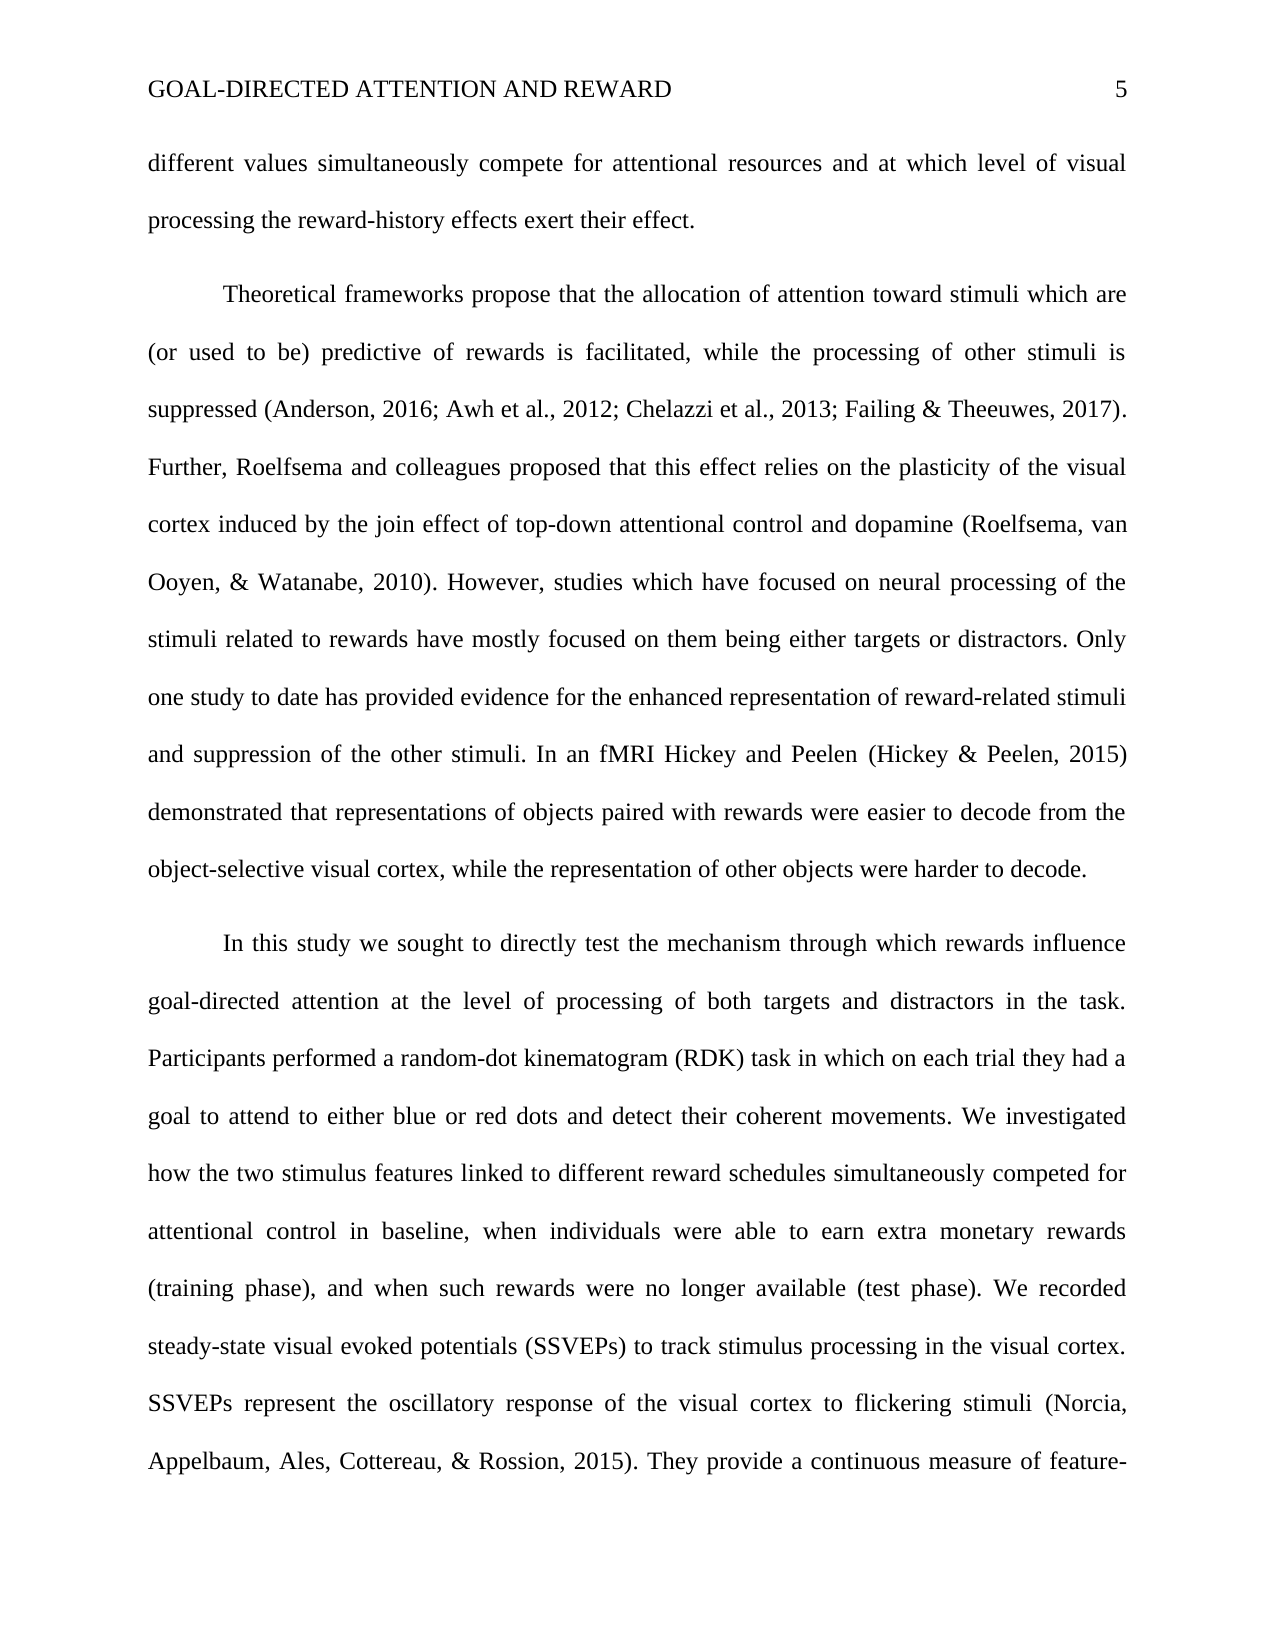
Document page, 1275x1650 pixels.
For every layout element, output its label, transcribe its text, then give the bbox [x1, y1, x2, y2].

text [148, 928, 1127, 1475]
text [148, 148, 1127, 234]
